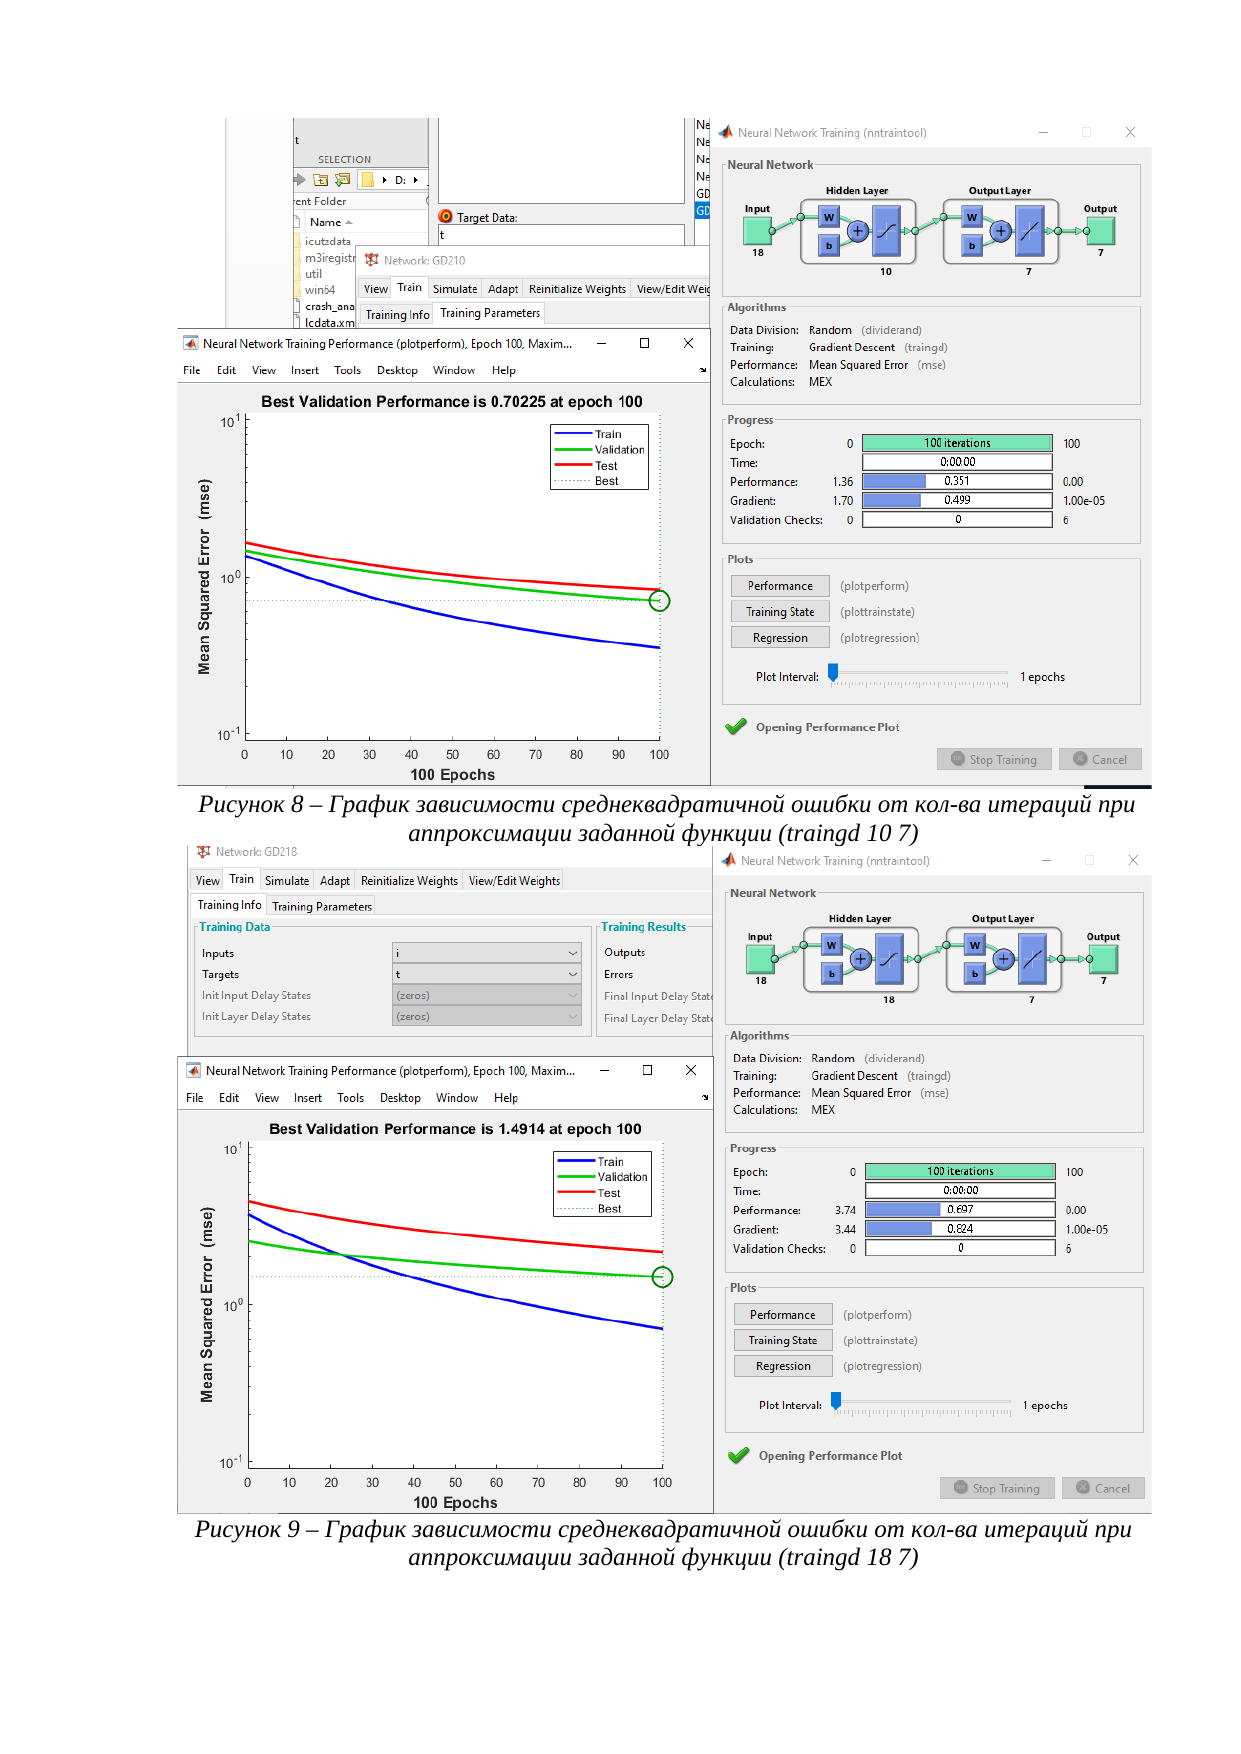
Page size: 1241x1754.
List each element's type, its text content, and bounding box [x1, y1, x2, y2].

picture [177, 846, 1152, 1514]
picture [177, 118, 1152, 789]
text Рисунок 8 – График зависимости среднеквадратичной ошибки от кол-ва итераций при аппроксимации заданной функции (traingd 10 7) [177, 789, 1152, 846]
text Рисунок 9 – График зависимости среднеквадратичной ошибки от кол-ва итераций при аппроксимации заданной функции (traingd 18 7) [177, 1514, 1152, 1571]
